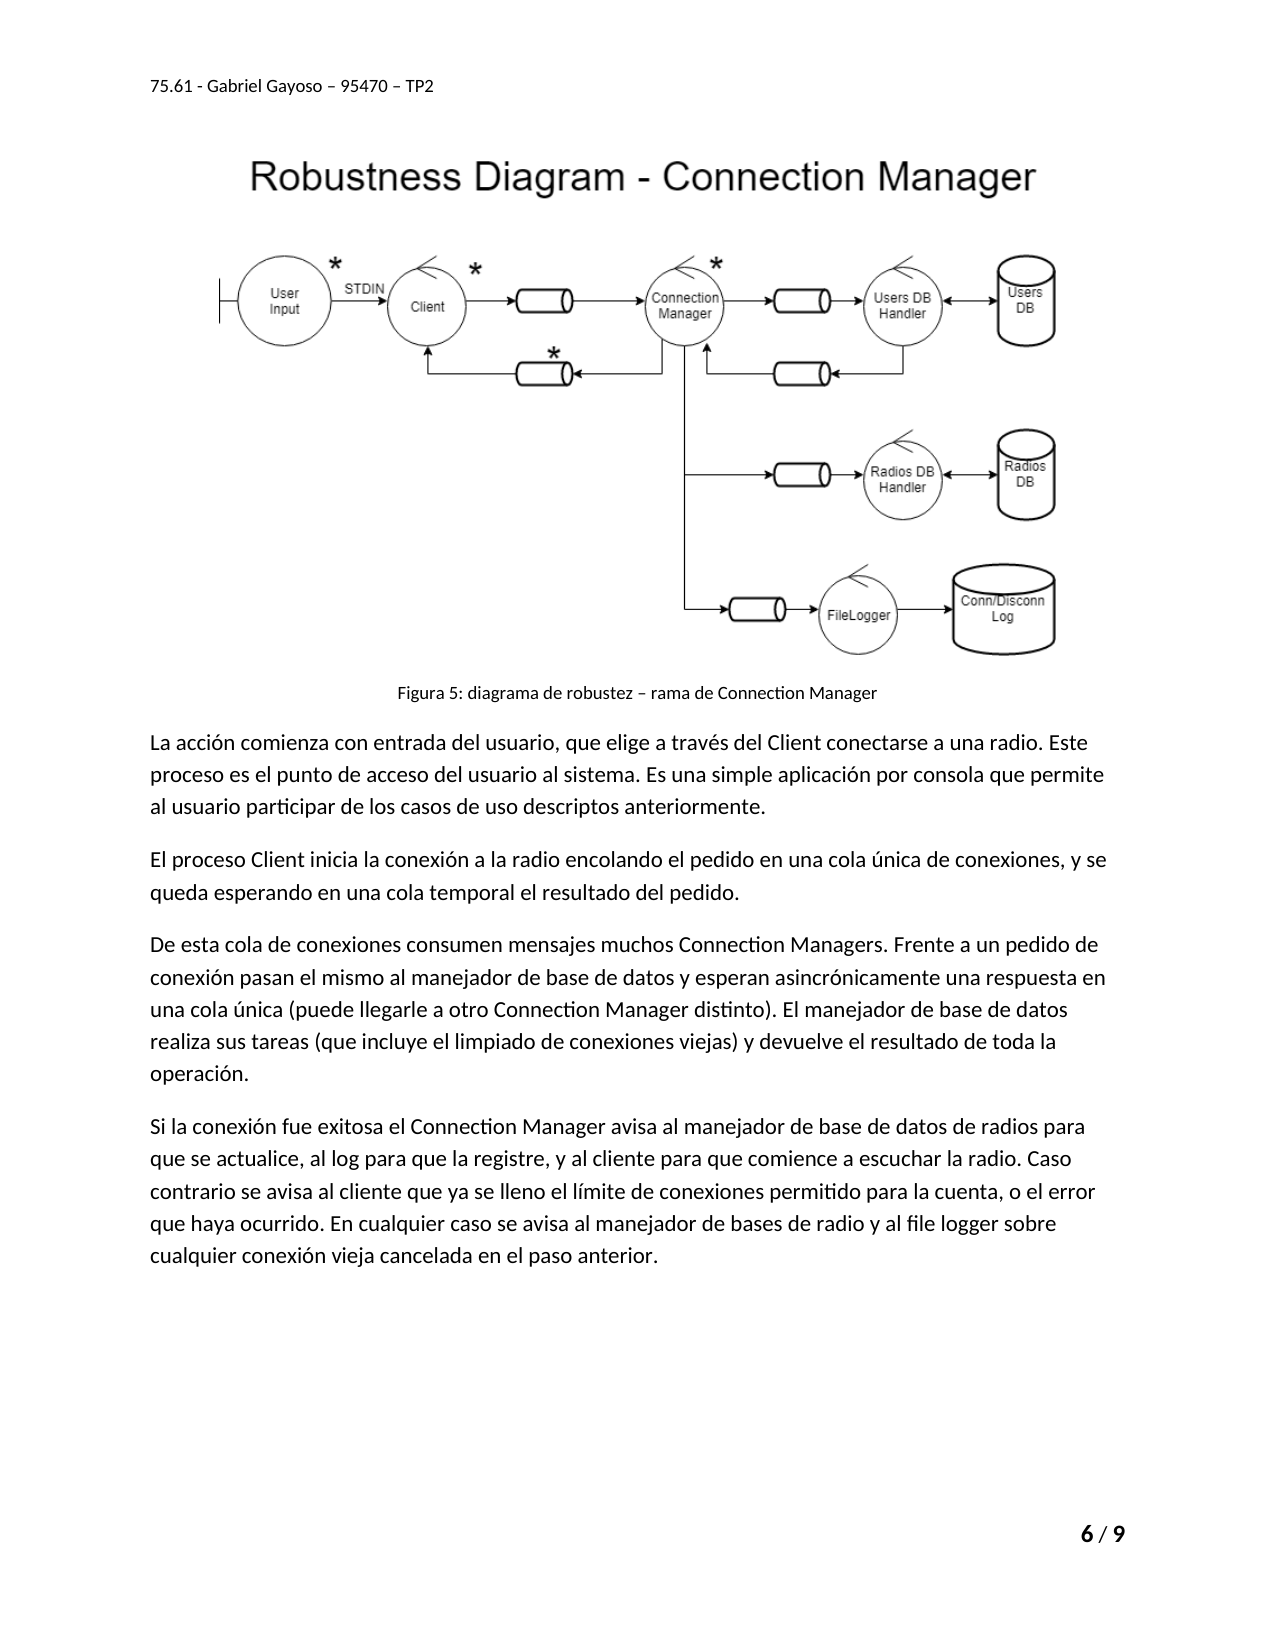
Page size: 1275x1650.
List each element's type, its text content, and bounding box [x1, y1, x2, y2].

text El proceso Client inicia la conexión a la radio encolando el pedido en una cola única de conexiones, y se queda esperando en una cola temporal el resultado del pedido. [150, 845, 1125, 906]
text De esta cola de conexiones consumen mensajes muchos Connection Managers. Frente a un pedido de conexión pasan el mismo al manejador de base de datos y esperan asincrónicamente una respuesta en una cola única (puede llegarle a otro Connection Manager distinto). El manejador de base de datos realiza sus tareas (que incluye el limpiado de conexiones viejas) y devuelve el resultado de toda la operación. [150, 931, 1125, 1087]
text Figura 5: diagrama de robustez – rama de Connection Manager [150, 681, 1125, 704]
picture [219, 150, 1056, 656]
text La acción comienza con entrada del usuario, que elige a través del Client conectarse a una radio. Este proceso es el punto de acceso del usuario al sistema. Es una simple aplicación por consola que permite al usuario participar de los casos de uso descriptos anteriormente. [150, 728, 1125, 820]
text Si la conexión fue exitosa el Connection Manager avisa al manejador de base de datos de radios para que se actualice, al log para que la registre, y al cliente para que comience a escuchar la radio. Caso contrario se avisa al cliente que ya se lleno el límite de conexiones permitido para la cuenta, o el error que haya ocurrido. En cualquier caso se avisa al manejador de bases de radio y al file logger sobre cualquier conexión vieja cancelada en el paso anterior. [150, 1112, 1125, 1269]
